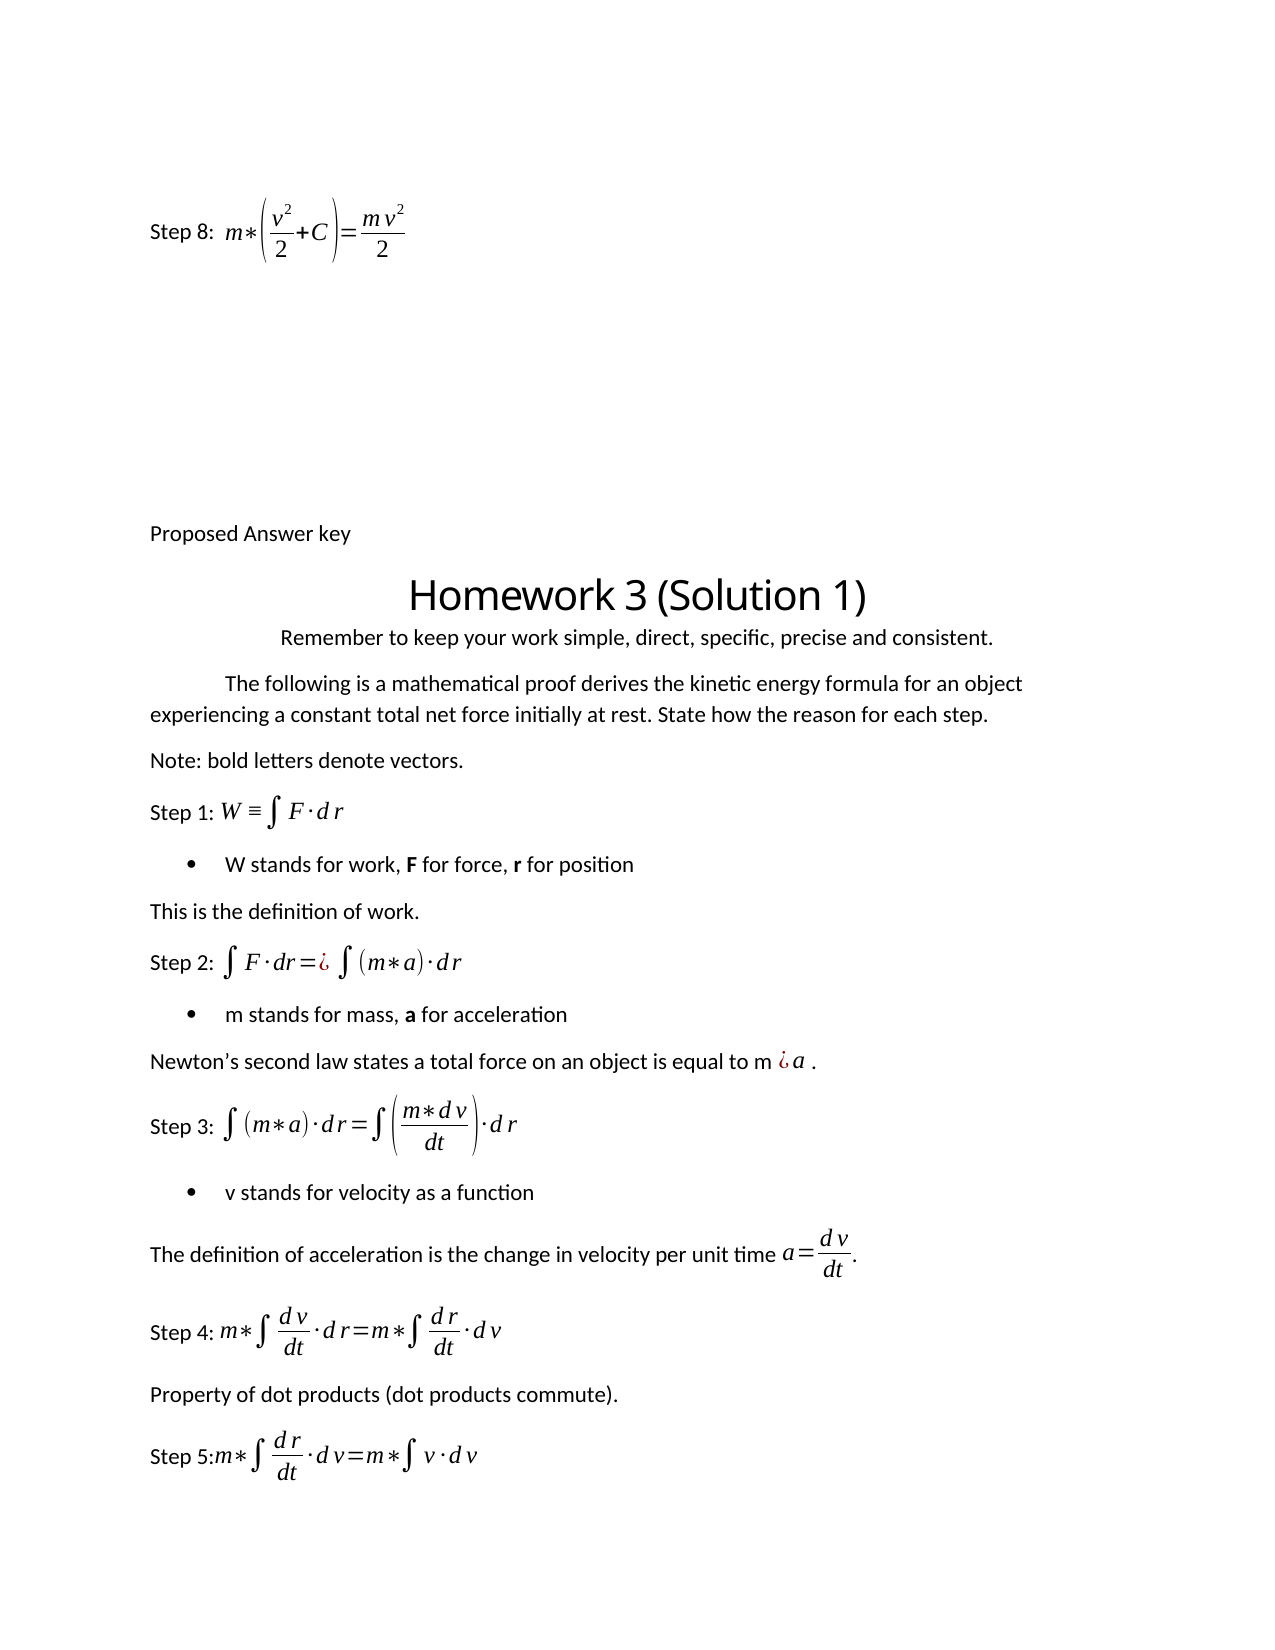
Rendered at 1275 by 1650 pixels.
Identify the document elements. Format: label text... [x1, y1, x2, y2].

title Homework 3 (Solution 1) [150, 566, 1125, 623]
text Step 2: [150, 944, 1125, 981]
text Step 8: [150, 197, 1125, 266]
text Proposed Answer key [150, 519, 1125, 547]
list m stands for mass, a for acceleration [187, 1000, 1125, 1028]
text Step 3: [150, 1094, 1125, 1159]
text Step 4: [150, 1302, 1125, 1361]
text Note: bold letters denote vectors. [150, 747, 1125, 774]
list v stands for velocity as a function [187, 1178, 1125, 1206]
text This is the definition of work. [150, 897, 1125, 925]
text Newton’s second law states a total force on an object is equal to m . [150, 1047, 1125, 1075]
text The following is a mathematical proof derives the kinetic energy formula for an object experiencing a constant total net force initially at rest. State how the reason for each step. [150, 669, 1125, 728]
text Property of dot products (dot products commute). [150, 1380, 1125, 1408]
text Remember to keep your work simple, direct, specific, precise and consistent. [150, 623, 1125, 651]
text Step 1: [150, 793, 1125, 831]
text The definition of acceleration is the change in velocity per unit time . [150, 1224, 1125, 1283]
list W stands for work, F for force, r for position [187, 850, 1125, 878]
text Step 5: [150, 1427, 1125, 1486]
